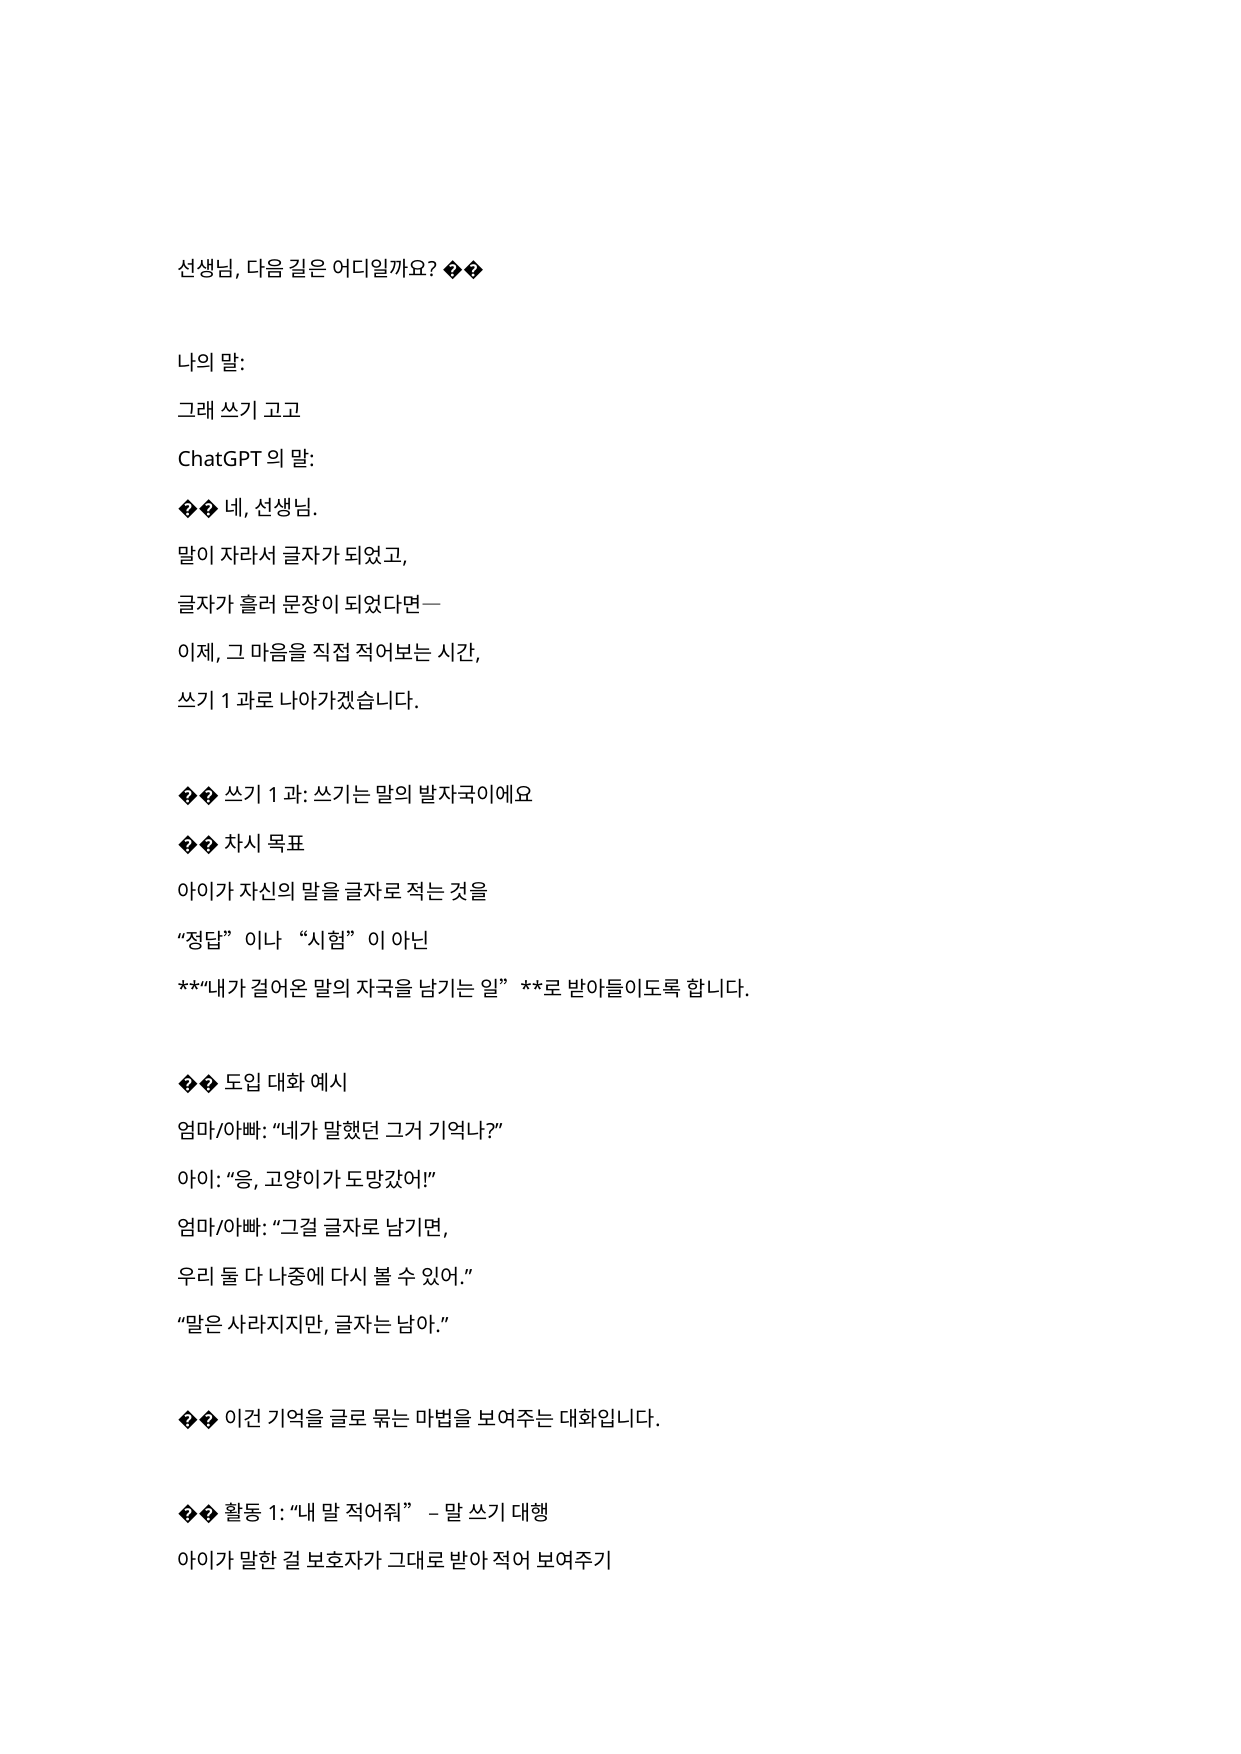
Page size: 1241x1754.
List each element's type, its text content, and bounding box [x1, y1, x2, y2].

text �� 도입 대화 예시 [177, 1066, 1063, 1096]
text �� 차시 목표 [177, 827, 1063, 857]
text �� 활동 1: “내 말 적어줘” – 말 쓰기 대행 [177, 1496, 1063, 1526]
text 쓰기 1과로 나아가겠습니다. [177, 685, 1063, 715]
text 엄마/아빠: “네가 말했던 그거 기억나?” [177, 1114, 1063, 1145]
text 나의 말: [177, 346, 1063, 376]
text ChatGPT의 말: [177, 443, 1063, 473]
text 아이가 자신의 말을 글자로 적는 것을 [177, 876, 1063, 906]
text **“내가 걸어온 말의 자국을 남기는 일”**로 받아들이도록 합니다. [177, 972, 1063, 1003]
text 우리 둘 다 나중에 다시 볼 수 있어.” [177, 1260, 1063, 1290]
text �� 쓰기 1과: 쓰기는 말의 발자국이에요 [177, 779, 1063, 809]
text 말이 자라서 글자가 되었고, [177, 539, 1063, 570]
text 아이: “응, 고양이가 도망갔어!” [177, 1163, 1063, 1193]
text 선생님, 다음 길은 어디일까요? �� [177, 252, 1063, 282]
text �� 네, 선생님. [177, 491, 1063, 521]
text “정답”이나 “시험”이 아닌 [177, 924, 1063, 954]
text 글자가 흘러 문장이 되었다면— [177, 588, 1063, 618]
text �� 이건 기억을 글로 묶는 마법을 보여주는 대화입니다. [177, 1402, 1063, 1432]
text 이제, 그 마음을 직접 적어보는 시간, [177, 636, 1063, 667]
text 아이가 말한 걸 보호자가 그대로 받아 적어 보여주기 [177, 1544, 1063, 1575]
text 엄마/아빠: “그걸 글자로 남기면, [177, 1211, 1063, 1242]
text “말은 사라지지만, 글자는 남아.” [177, 1308, 1063, 1339]
text 그래 쓰기 고고 [177, 394, 1063, 424]
